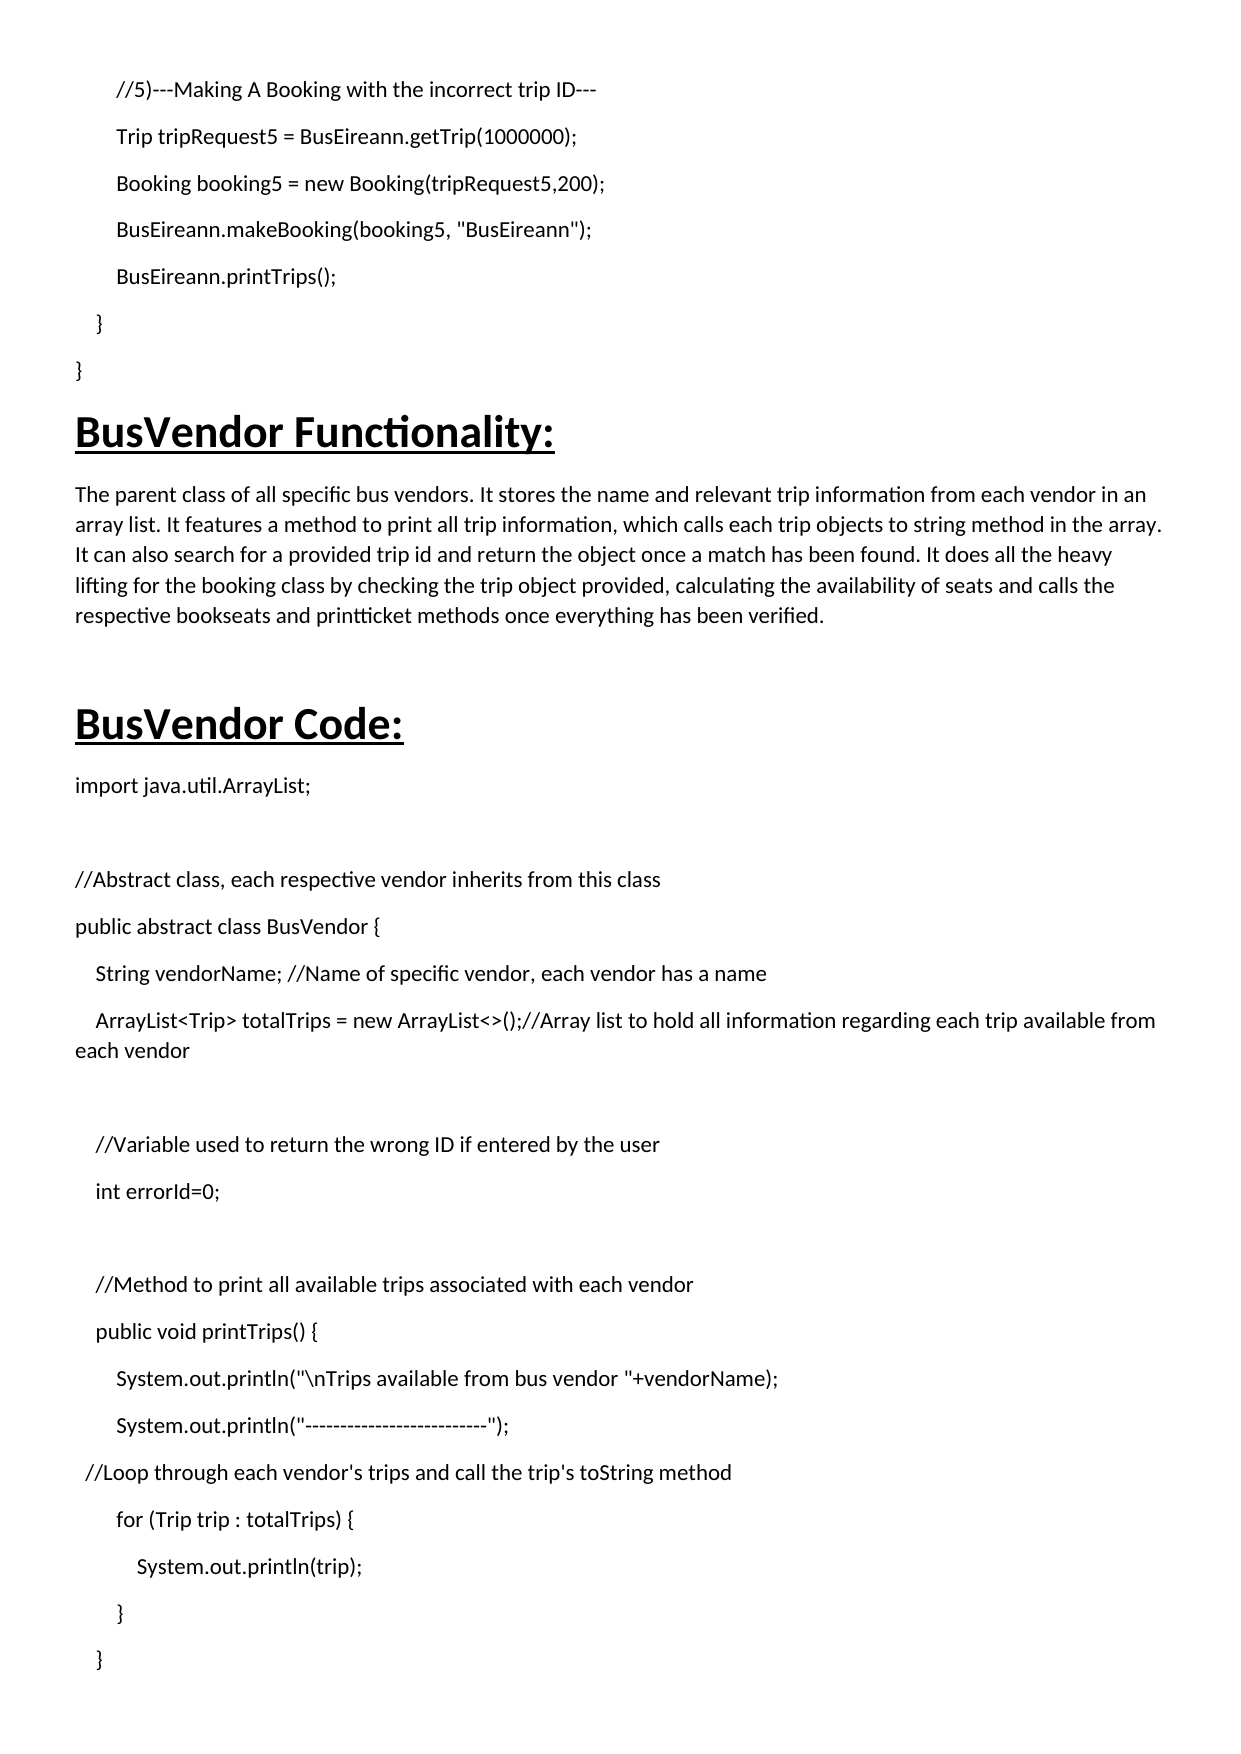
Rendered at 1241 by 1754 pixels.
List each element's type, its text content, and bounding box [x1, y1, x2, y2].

text } [75, 1646, 1165, 1674]
text } [75, 356, 1165, 384]
text Booking booking5 = new Booking(tripRequest5,200); [75, 169, 1165, 197]
text BusVendor Code: [75, 695, 1165, 751]
text System.out.println("--------------------------"); [75, 1411, 1165, 1439]
text import java.util.ArrayList; [75, 772, 1165, 800]
text BusEireann.makeBooking(booking5, "BusEireann"); [75, 216, 1165, 244]
text } [75, 1599, 1165, 1627]
text ArrayList<Trip> totalTrips = new ArrayList<>();//Array list to hold all information regarding each trip available from each vendor [75, 1006, 1165, 1064]
text } [75, 309, 1165, 337]
text BusEireann.printTrips(); [75, 262, 1165, 291]
text //Variable used to return the wrong ID if entered by the user [75, 1130, 1165, 1158]
text //Loop through each vendor's trips and call the trip's toString method [75, 1458, 1165, 1486]
text //5)---Making A Booking with the incorrect trip ID--- [75, 75, 1165, 103]
text System.out.println("\nTrips available from bus vendor "+vendorName); [75, 1364, 1165, 1392]
text //Abstract class, each respective vendor inherits from this class [75, 865, 1165, 893]
text public void printTrips() { [75, 1317, 1165, 1346]
text String vendorName; //Name of specific vendor, each vendor has a name [75, 959, 1165, 987]
text BusVendor Functionality: [75, 403, 1165, 459]
text public abstract class BusVendor { [75, 912, 1165, 940]
text The parent class of all specific bus vendors. It stores the name and relevant trip information from each vendor in an array list. It features a method to print all trip information, which calls each trip objects to string method in the array. It can also search for a provided trip id and return the object once a match has been found. It does all the heavy lifting for the booking class by checking the trip object provided, calculating the availability of seats and calls the respective bookseats and printticket methods once everything has been verified. [75, 480, 1165, 629]
text Trip tripRequest5 = BusEireann.getTrip(1000000); [75, 122, 1165, 150]
text for (Trip trip : totalTrips) { [75, 1505, 1165, 1533]
text System.out.println(trip); [75, 1552, 1165, 1580]
text int errorId=0; [75, 1177, 1165, 1205]
text //Method to print all available trips associated with each vendor [75, 1271, 1165, 1299]
